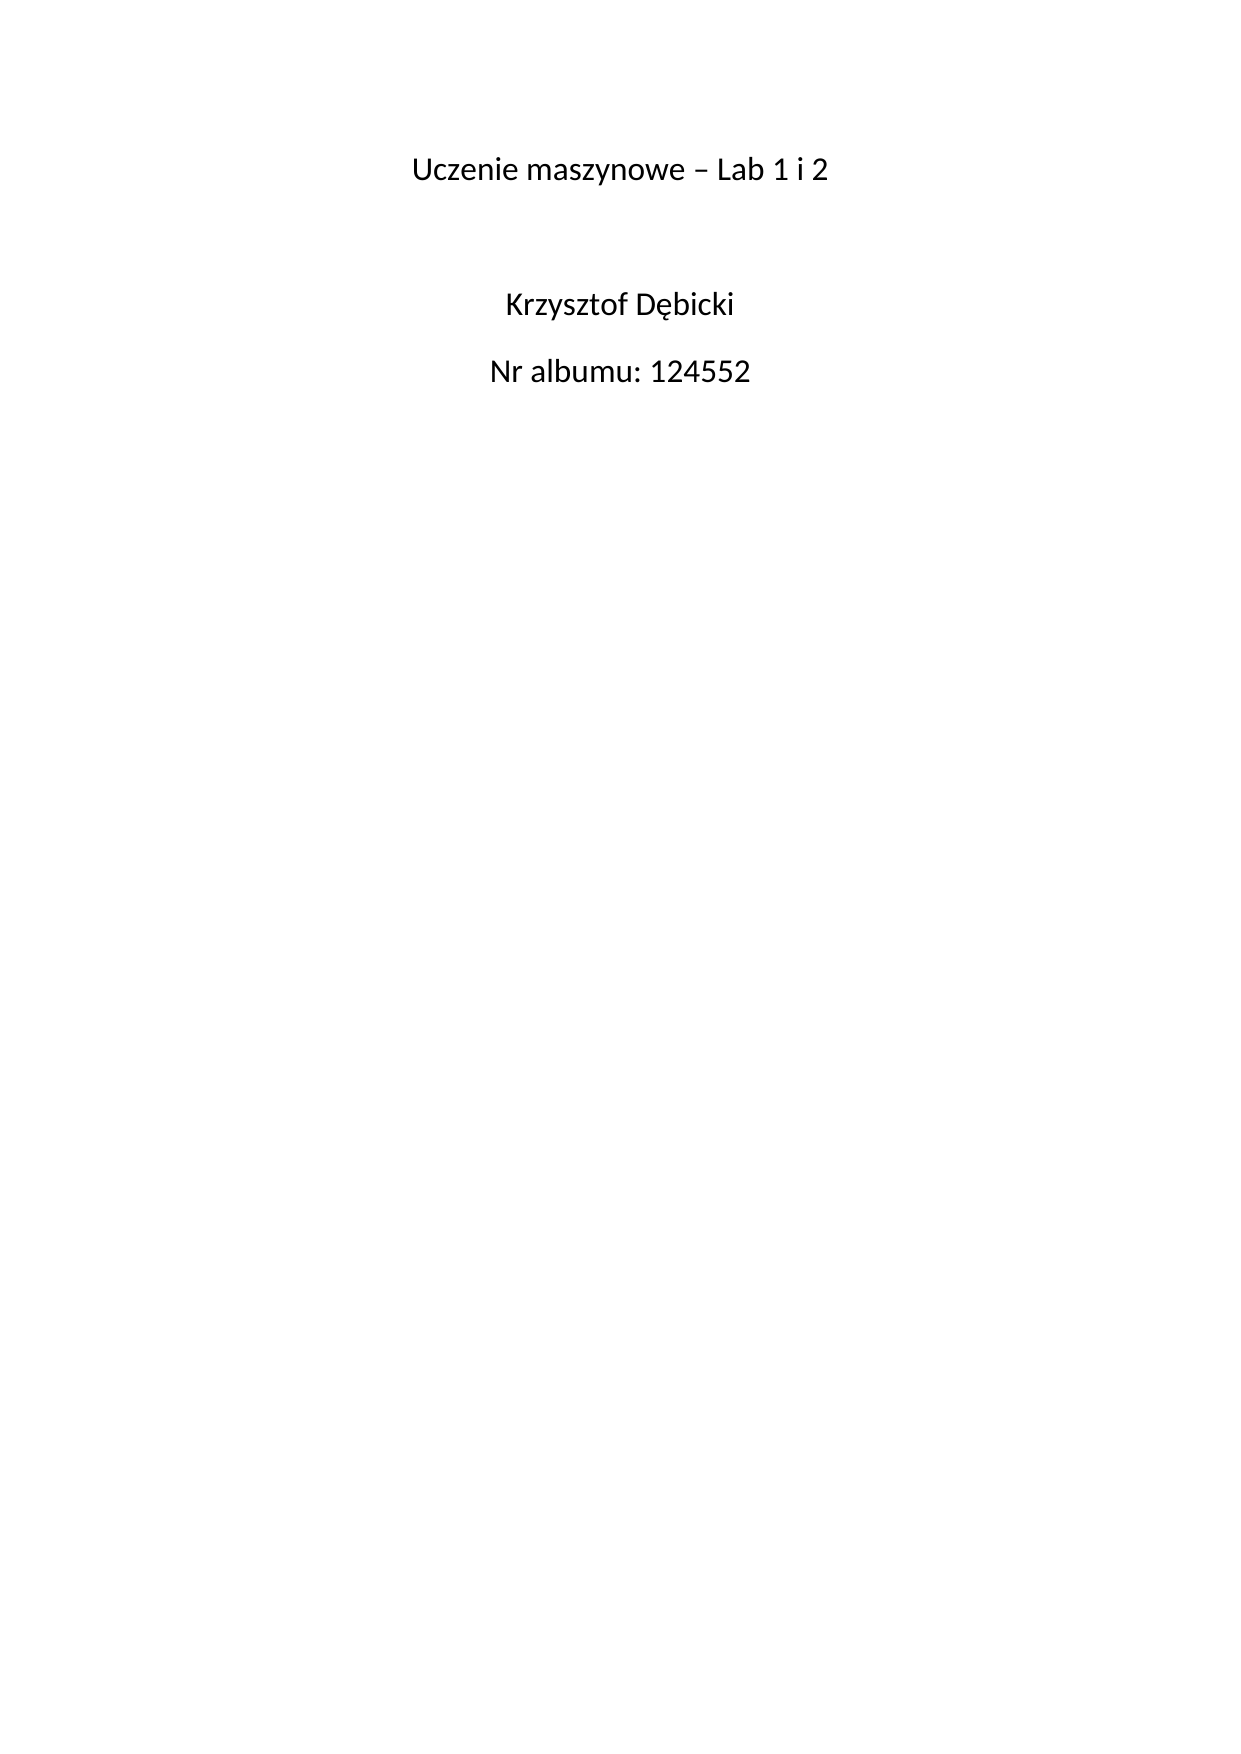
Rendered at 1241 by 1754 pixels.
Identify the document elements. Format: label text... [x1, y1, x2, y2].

text Nr albumu: 124552 [148, 350, 1093, 391]
text Krzysztof Dębicki [148, 283, 1093, 323]
text Uczenie maszynowe – Lab 1 i 2 [148, 148, 1093, 188]
